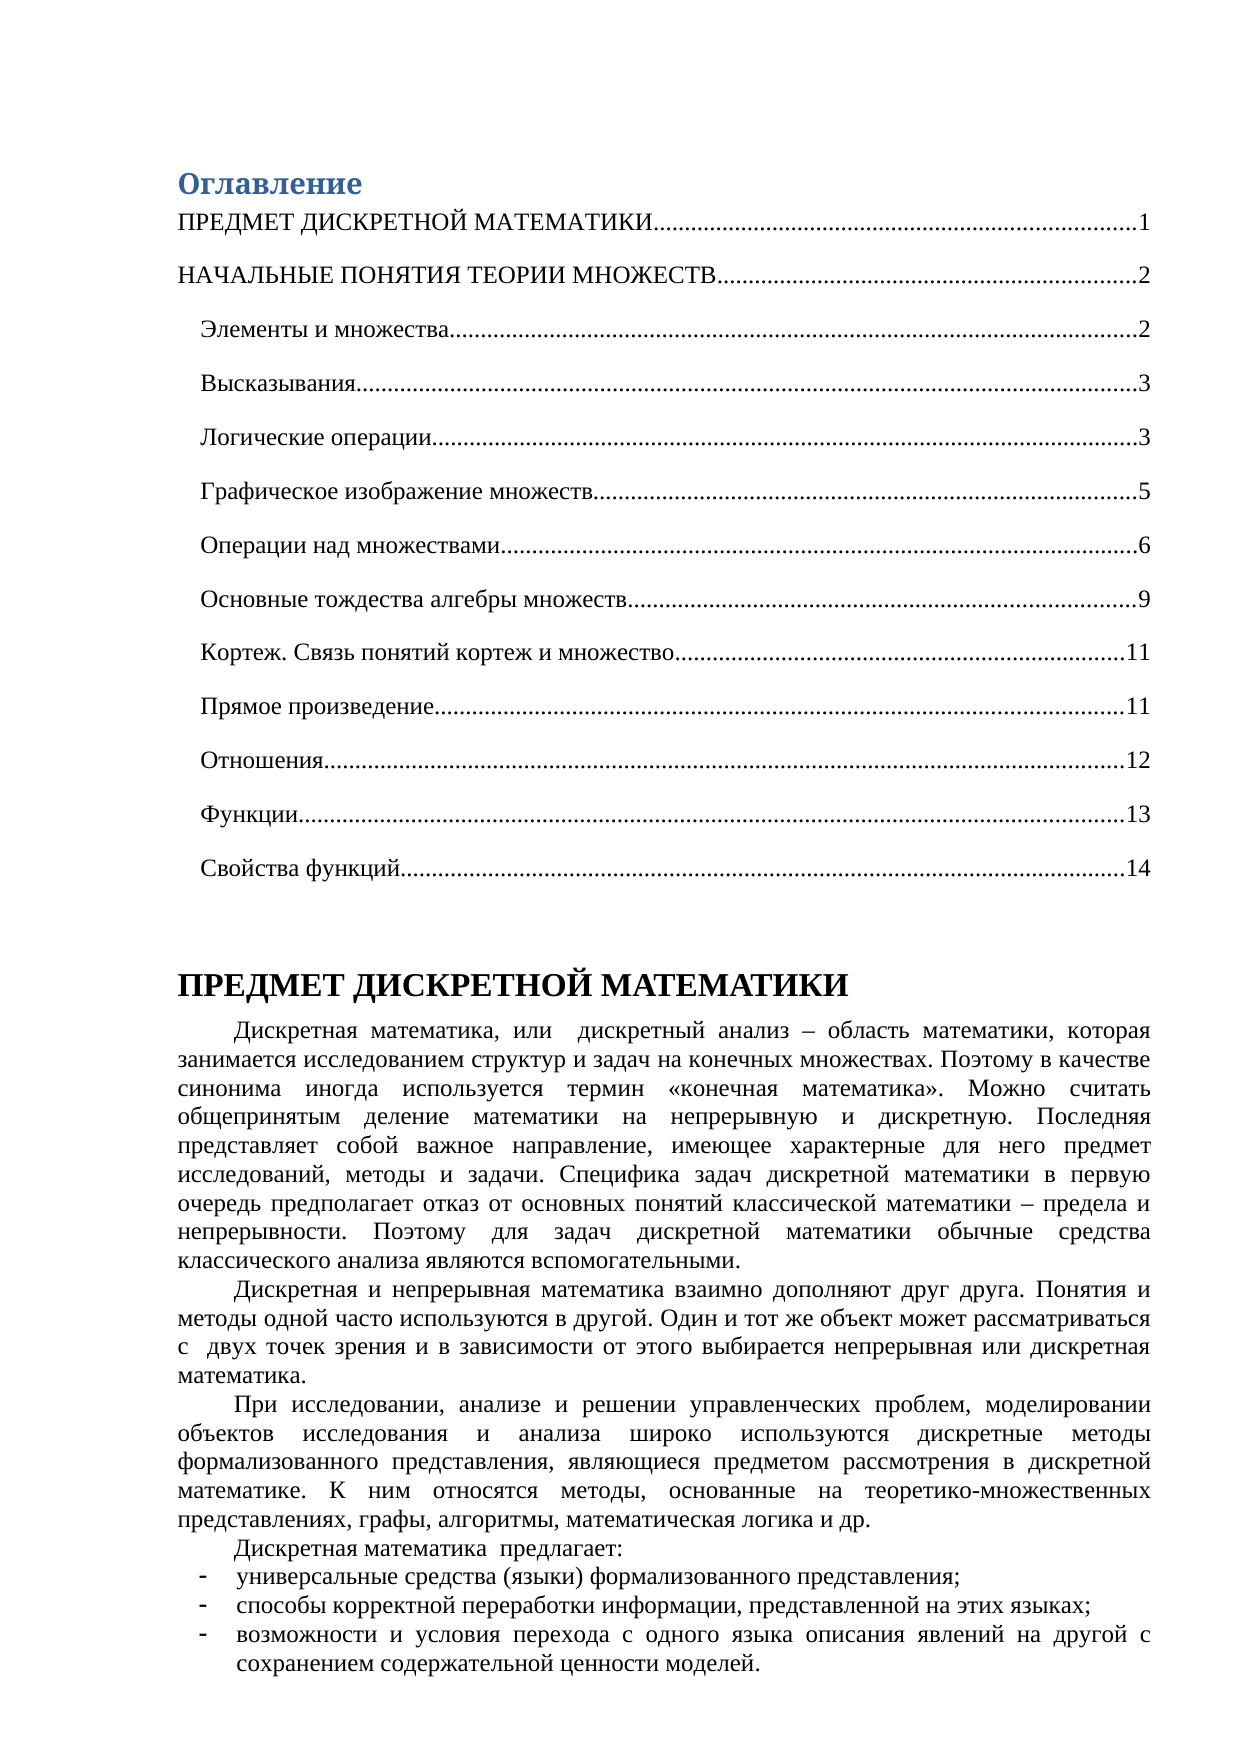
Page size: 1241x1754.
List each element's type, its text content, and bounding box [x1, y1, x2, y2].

list возможности и условия перехода с одного языка описания явлений на другой с сохранением содержательной ценности моделей. [199, 1619, 1152, 1676]
text ПРЕДМЕТ ДИСКРЕТНОЙ МАТЕМАТИКИ 1 [177, 207, 1152, 235]
text Графическое изображение множеств 5 [200, 476, 1152, 505]
text При исследовании, анализе и решении управленческих проблем, моделировании объектов исследования и анализа широко используются дискретные методы формализованного представления, являющиеся предметом рассмотрения в дискретной математике. К ним относятся методы, основанные на теоретико-множественных представлениях, графы, алгоритмы, математическая логика и др. [177, 1389, 1152, 1533]
text Высказывания 3 [200, 368, 1152, 397]
subtitle ПРЕДМЕТ ДИСКРЕТНОЙ МАТЕМАТИКИ [177, 965, 1152, 1003]
list универсальные средства (языки) формализованного представления; [199, 1561, 1152, 1590]
text Основные тождества алгебры множеств 9 [200, 584, 1152, 612]
list способы корректной переработки информации, представленной на этих языках; [199, 1590, 1152, 1619]
subtitle Оглавление [177, 168, 1152, 202]
text Отношения 12 [200, 745, 1152, 774]
text НАЧАЛЬНЫЕ ПОНЯТИЯ ТЕОРИИ МНОЖЕСТВ 2 [177, 261, 1152, 289]
text Кортеж. Связь понятий кортеж и множество 11 [200, 637, 1152, 666]
text Дискретная математика предлагает: [177, 1533, 1152, 1561]
text Функции 13 [200, 799, 1152, 828]
text Свойства функций 14 [200, 853, 1152, 882]
text Операции над множествами 6 [200, 530, 1152, 558]
text Логические операции 3 [200, 422, 1152, 451]
text Дискретная и непрерывная математика взаимно дополняют друг друга. Понятия и методы одной часто используются в другой. Один и тот же объект может рассматриваться с двух точек зрения и в зависимости от этого выбирается непрерывная или дискретная математика. [177, 1274, 1152, 1389]
text Дискретная математика, или дискретный анализ – область математики, которая занимается исследованием структур и задач на конечных множествах. Поэтому в качестве синонима иногда используется термин «конечная математика». Можно считать общепринятым деление математики на непрерывную и дискретную. Последняя представляет собой важное направление, имеющее характерные для него предмет исследований, методы и задачи. Специфика задач дискретной математики в первую очередь предполагает отказ от основных понятий классической математики – предела и непрерывности. Поэтому для задач дискретной математики обычные средства классического анализа являются вспомогательными. [177, 1015, 1152, 1274]
text Прямое произведение 11 [200, 691, 1152, 720]
text Элементы и множества 2 [200, 314, 1152, 343]
